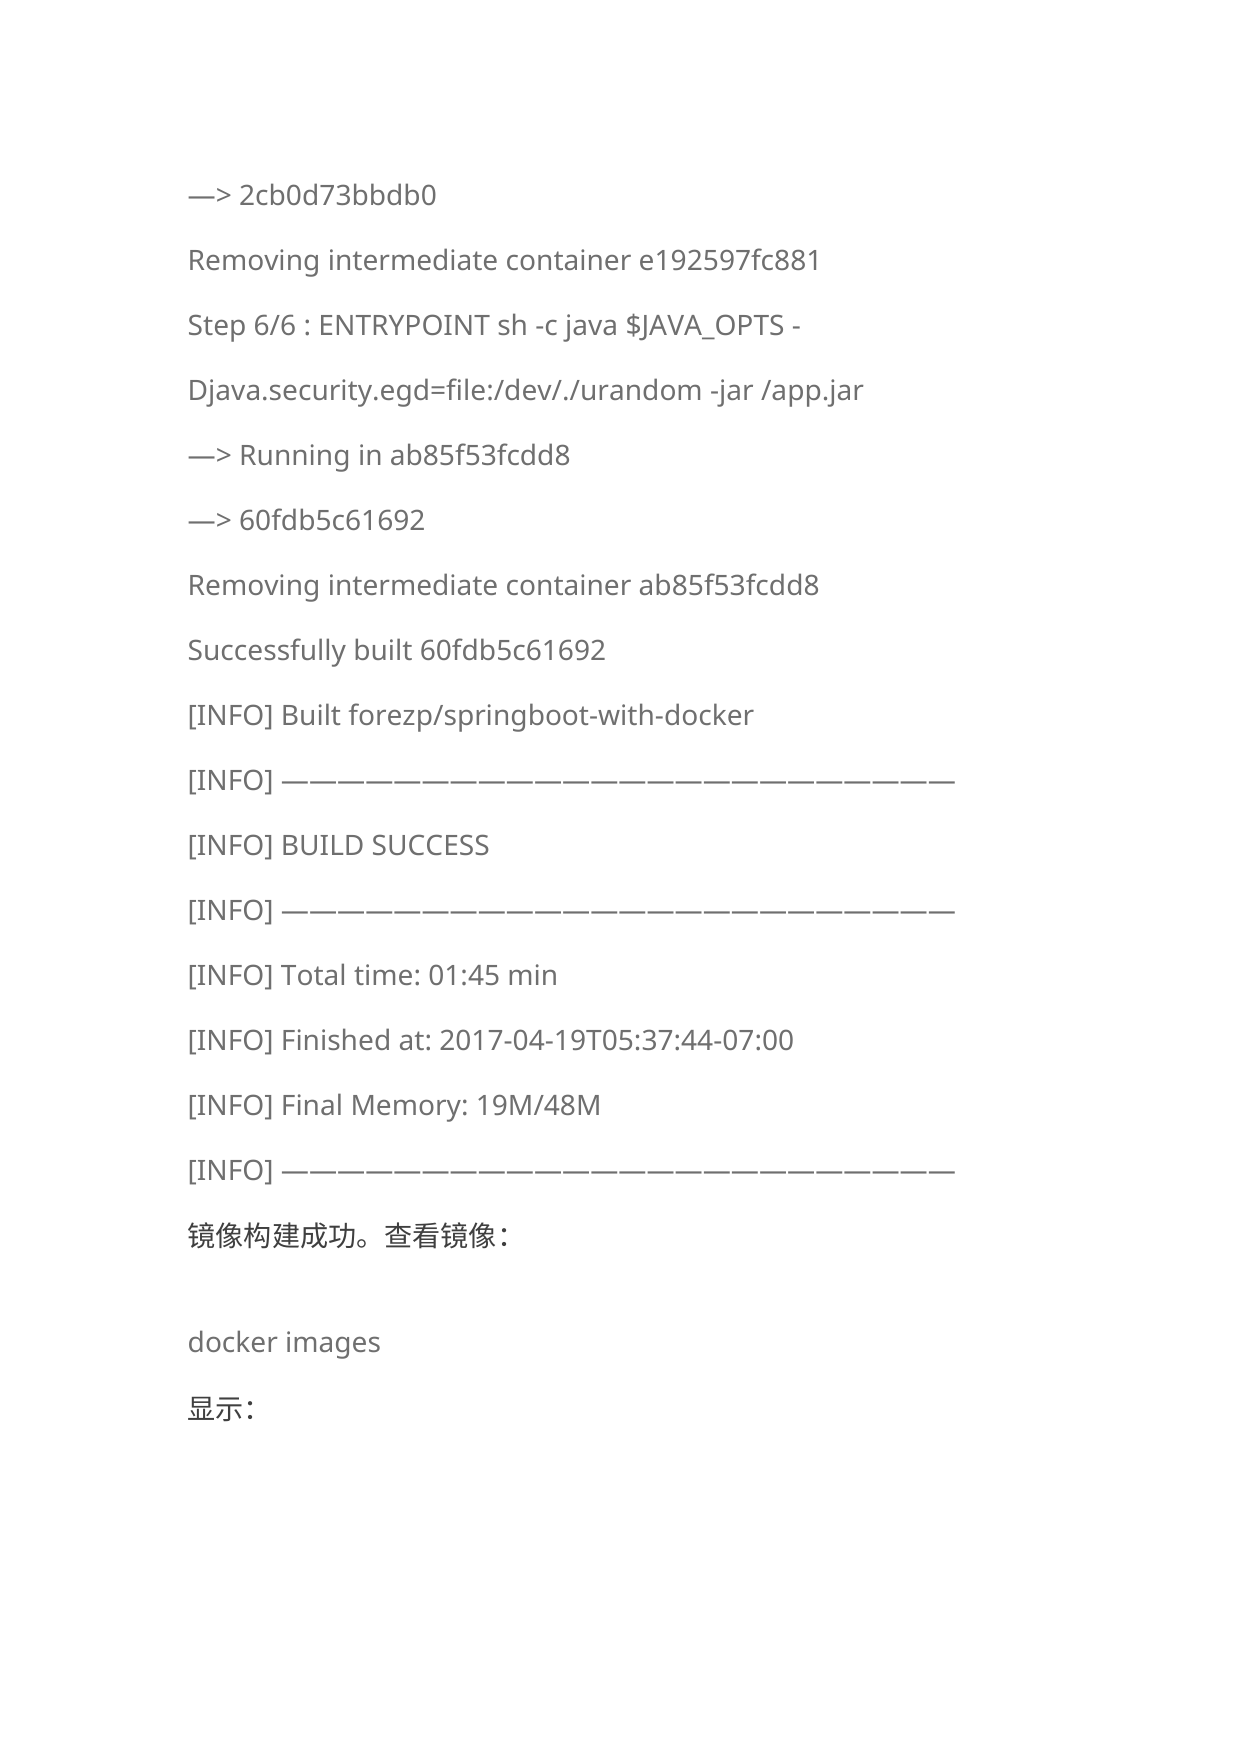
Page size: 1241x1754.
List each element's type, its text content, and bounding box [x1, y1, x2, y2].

text 镜像构建成功。查看镜像： [187, 1202, 1053, 1267]
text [187, 162, 1053, 1202]
text 显示： [187, 1374, 1053, 1439]
text docker images [187, 1309, 1053, 1374]
